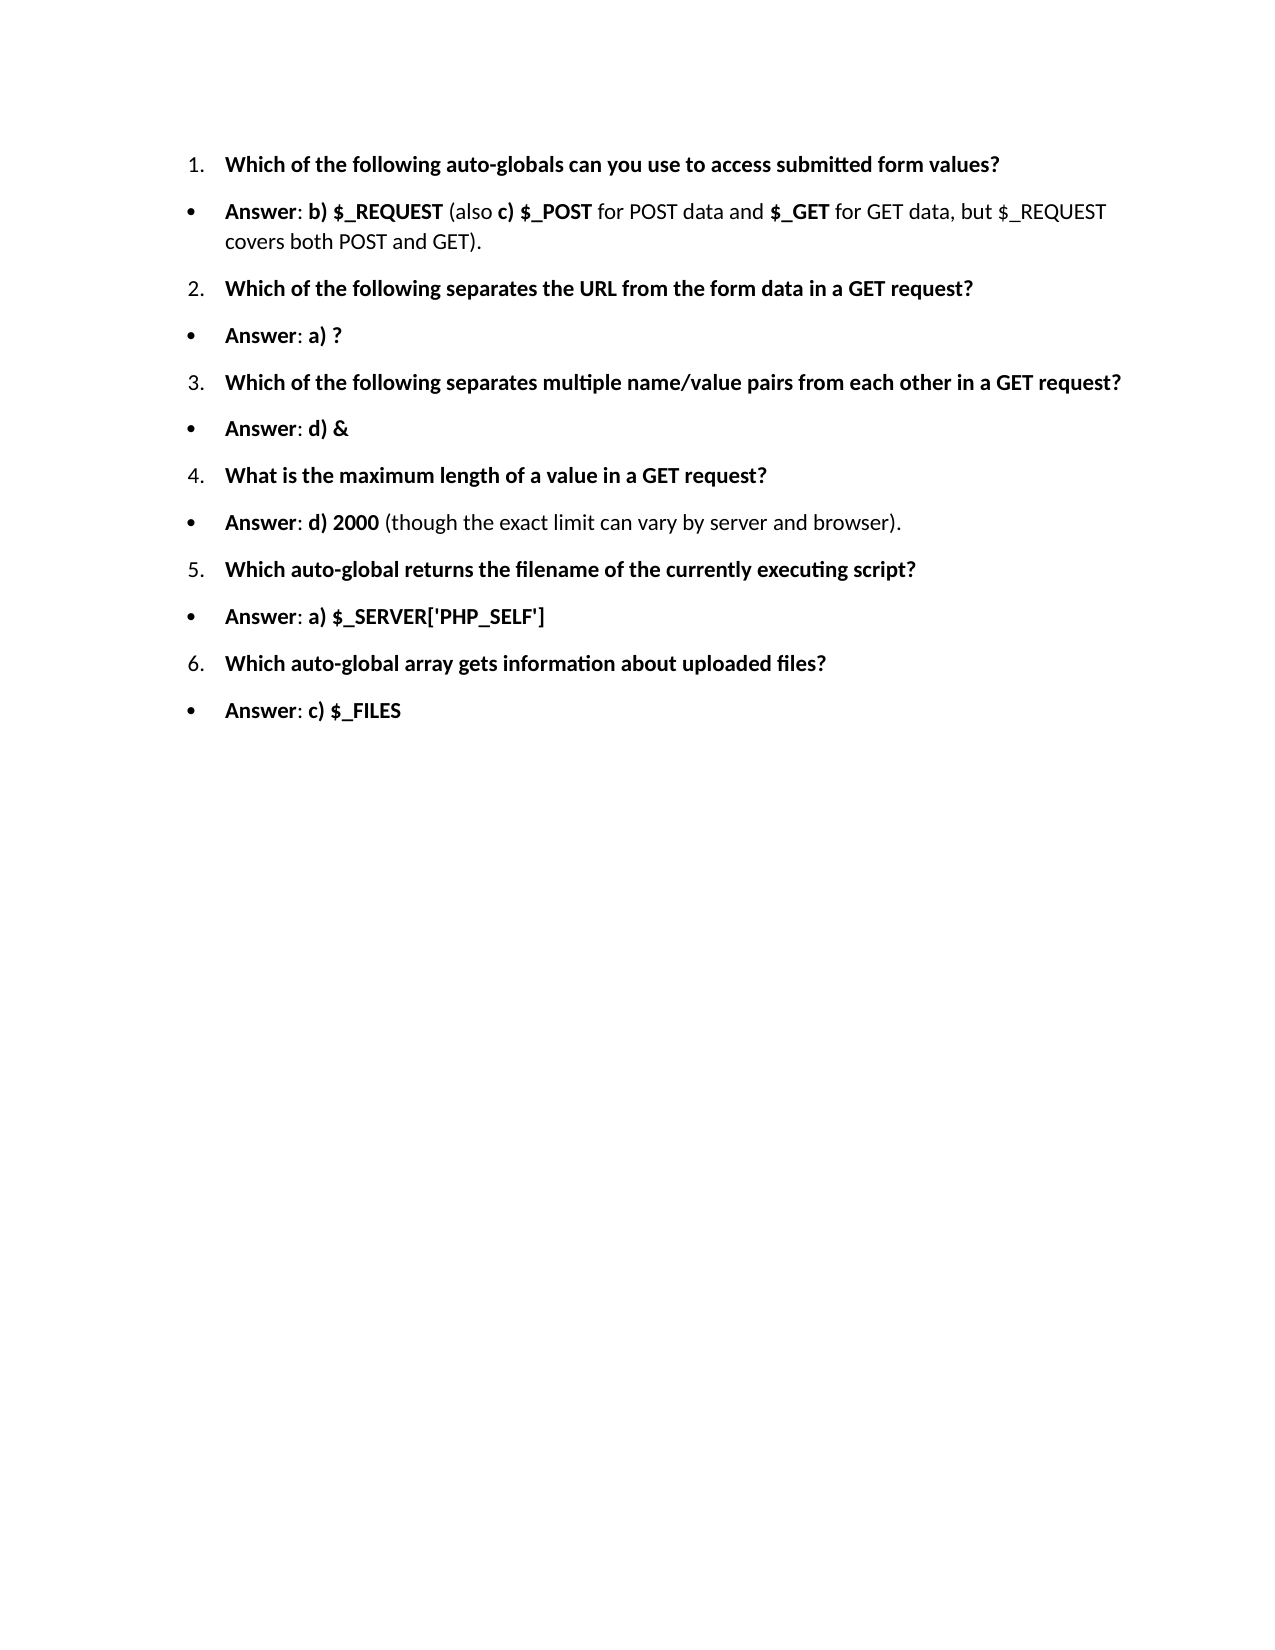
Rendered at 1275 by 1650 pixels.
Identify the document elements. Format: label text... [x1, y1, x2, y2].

list What is the maximum length of a value in a GET request? [187, 461, 1125, 489]
list Which auto-global returns the filename of the currently executing script? [187, 555, 1125, 583]
list Answer: d) & [187, 414, 1125, 443]
list Answer: c) $_FILES [187, 696, 1125, 724]
list Answer: b) $_REQUEST (also c) $_POST for POST data and $_GET for GET data, but $_REQUEST covers both POST and GET). [187, 197, 1125, 255]
list Answer: d) 2000 (though the exact limit can vary by server and browser). [187, 508, 1125, 536]
list Which of the following separates the URL from the form data in a GET request? [187, 274, 1125, 302]
list Which of the following auto-globals can you use to access submitted form values? [187, 150, 1125, 178]
list Answer: a) $_SERVER['PHP_SELF'] [187, 602, 1125, 630]
list Answer: a) ? [187, 321, 1125, 349]
list Which auto-global array gets information about uploaded files? [187, 649, 1125, 677]
list Which of the following separates multiple name/value pairs from each other in a GET request? [187, 368, 1125, 396]
